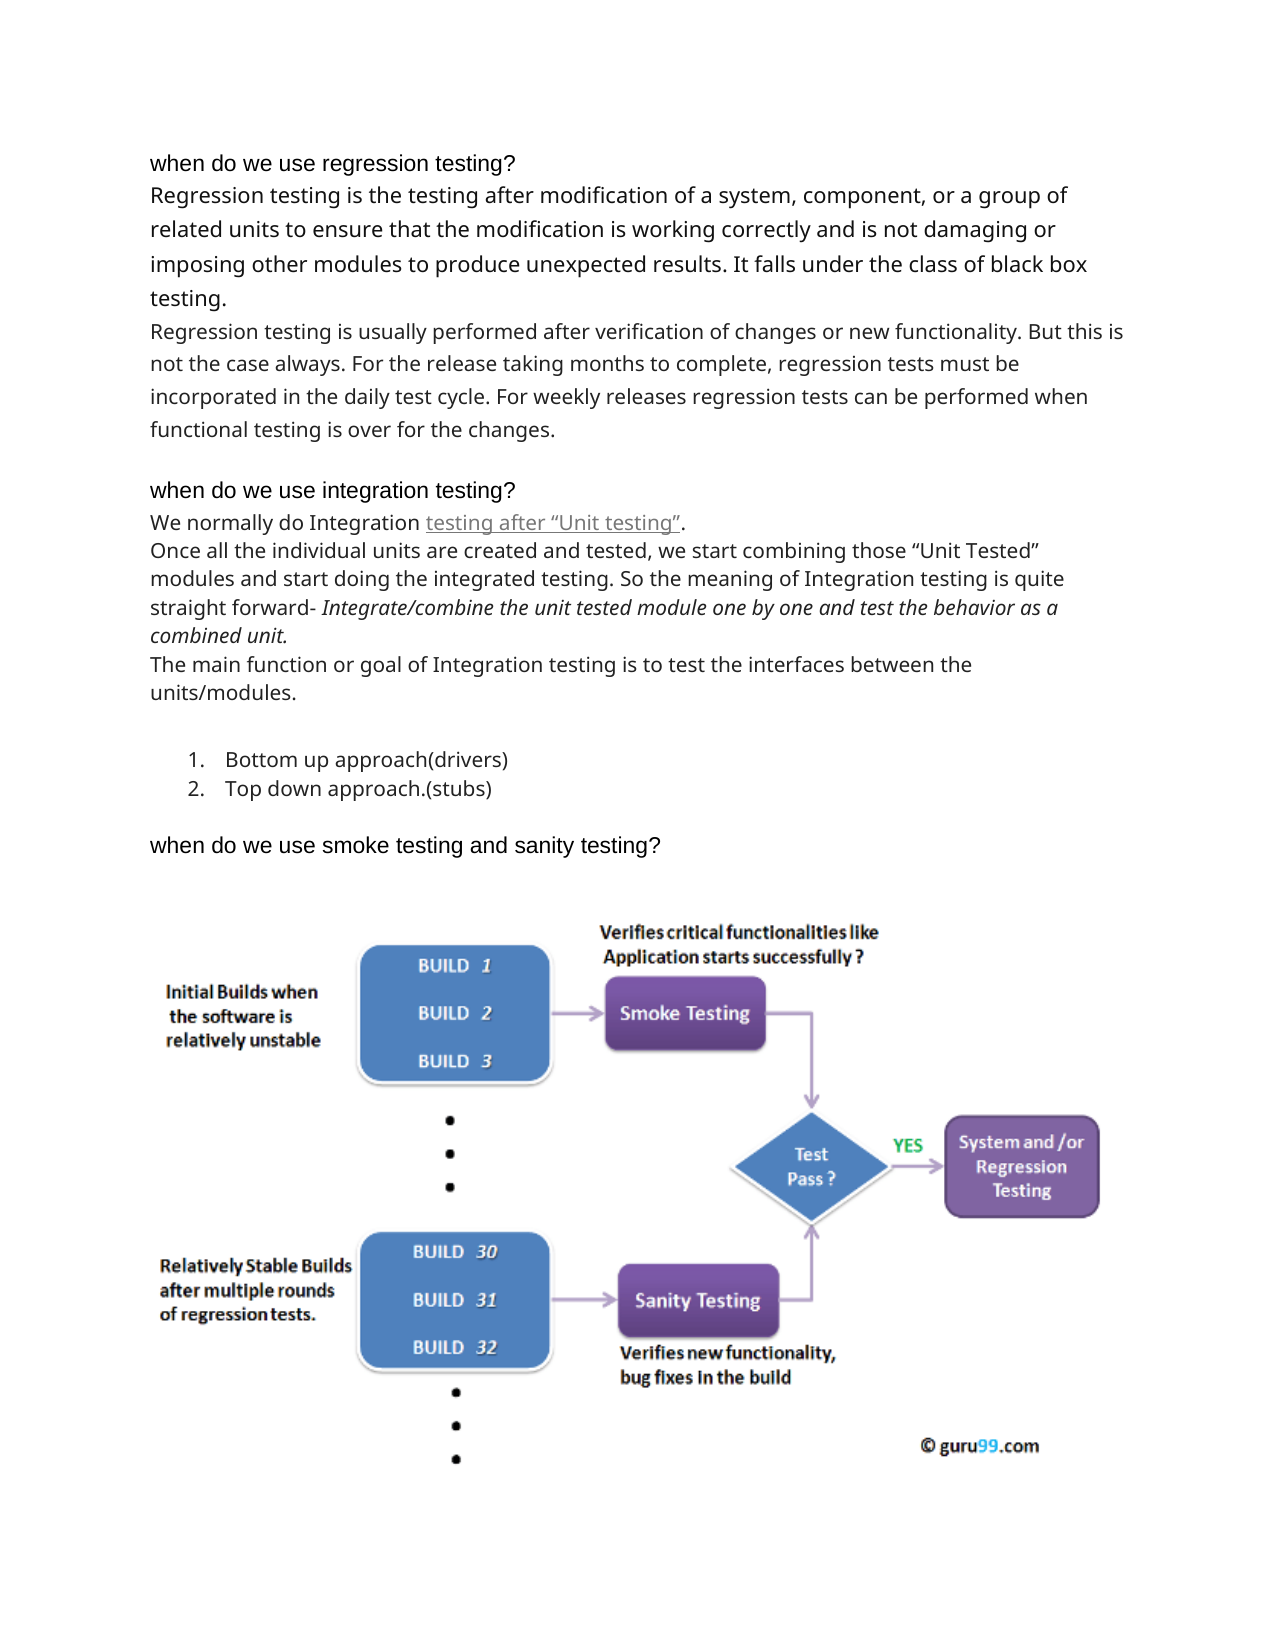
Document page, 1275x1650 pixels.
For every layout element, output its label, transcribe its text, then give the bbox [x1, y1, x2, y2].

text Once all the individual units are created and tested, we start combining those “Unit Tested” modules and start doing the integrated testing. So the meaning of Integration testing is quite straight forward- Integrate/combine the unit tested module one by one and test the behavior as a combined unit. [150, 536, 1125, 650]
text when do we use smoke testing and sanity testing? [150, 832, 1125, 859]
text when do we use regression testing? [150, 150, 1125, 176]
text when do we use integration testing? [150, 477, 1125, 504]
list Bottom up approach(drivers) [187, 745, 1125, 774]
list Top down approach.(stubs) [187, 774, 1125, 802]
text Regression testing is the testing after modification of a system, component, or a group of related units to ensure that the modification is working correctly and is not damaging or imposing other modules to produce unexpected results. It falls under the class of black box testing. [150, 180, 1125, 312]
text The main function or goal of Integration testing is to test the interfaces between the units/modules. [150, 650, 1125, 707]
picture [150, 892, 1125, 1490]
text Regression testing is usually performed after verification of changes or new functionality. But this is not the case always. For the release taking months to complete, regression tests must be incorporated in the daily test cycle. For weekly releases regression tests can be performed when functional testing is over for the changes. [150, 317, 1125, 443]
text We normally do Integration testing after “Unit testing”. [150, 508, 1125, 536]
